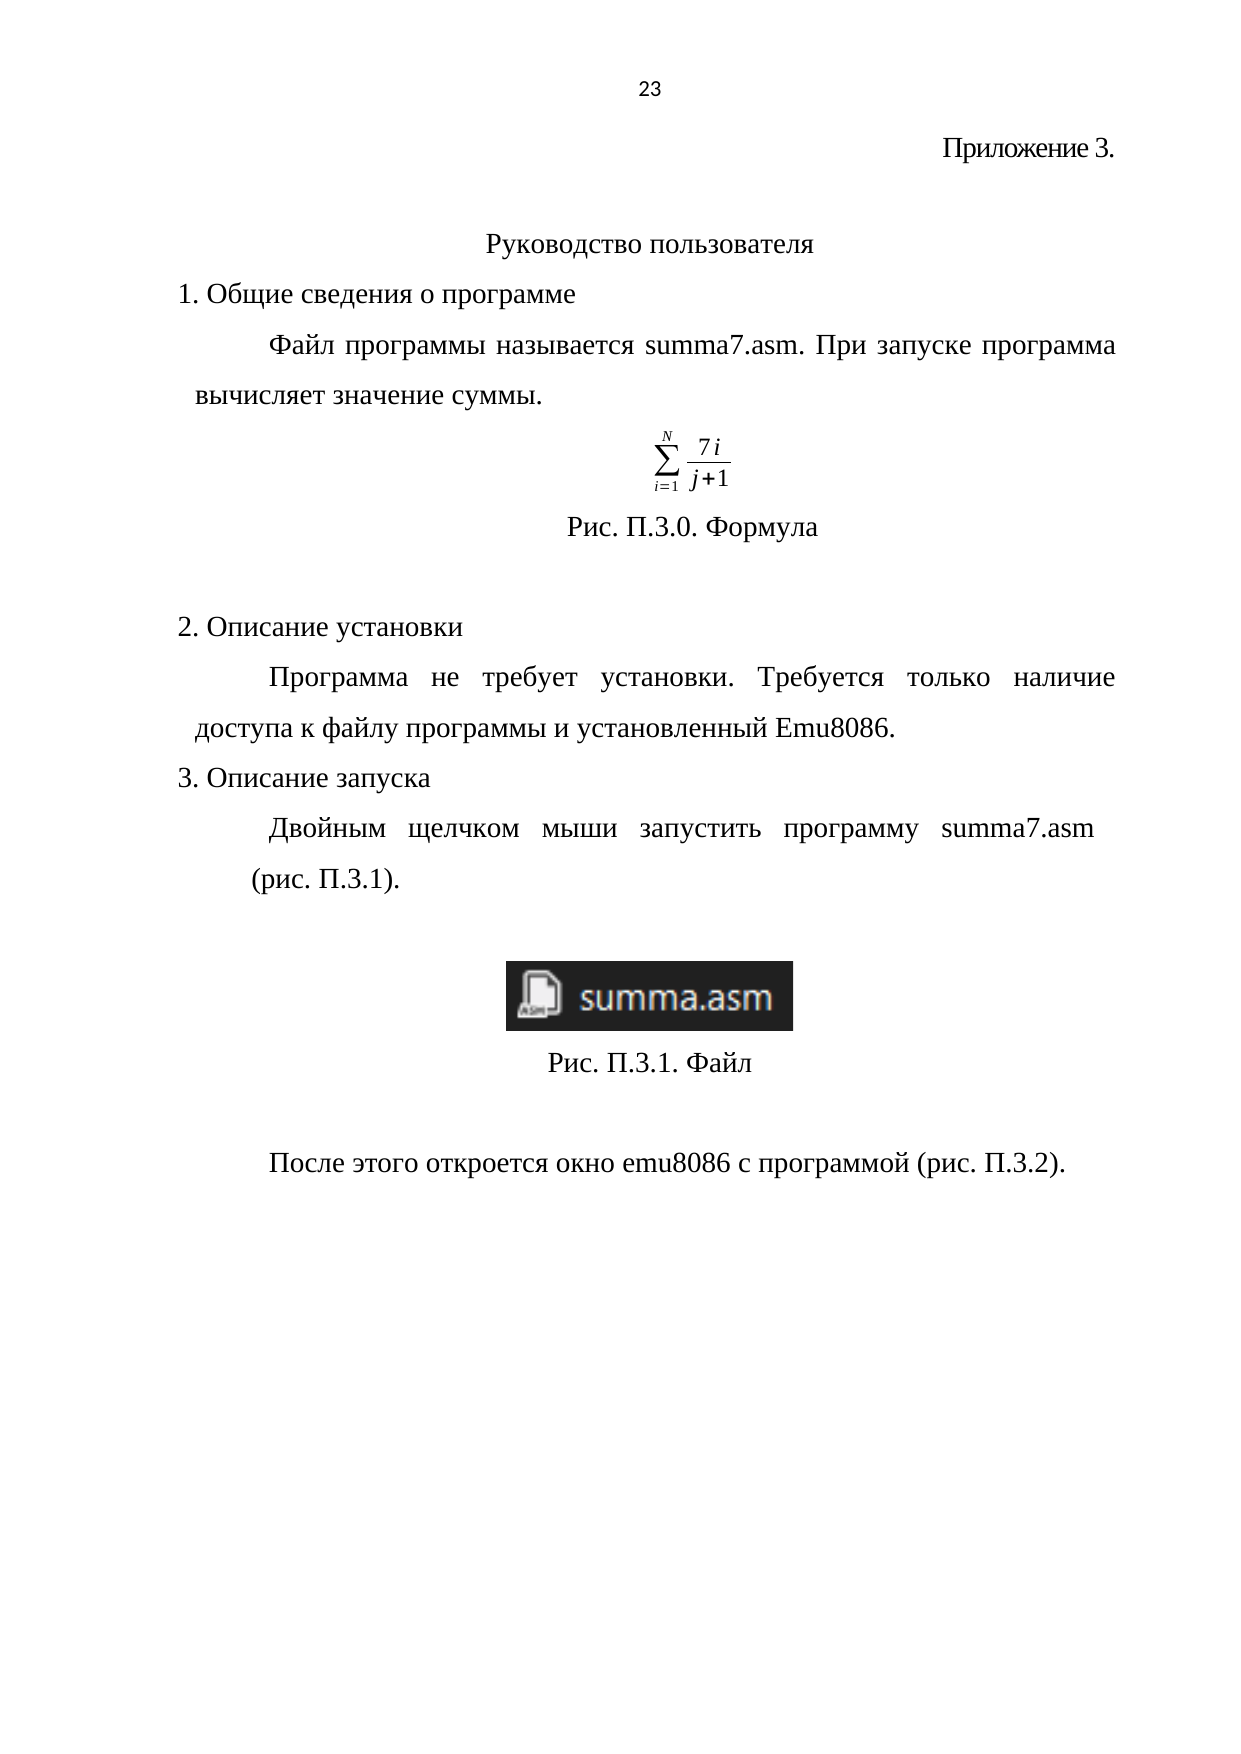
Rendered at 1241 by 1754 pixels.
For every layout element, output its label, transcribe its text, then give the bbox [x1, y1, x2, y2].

text Двойным щелчком мыши запустить программу summa7.asm (рис. П.3.1). [195, 811, 1116, 894]
text 3. Описание запуска [177, 760, 1122, 794]
text Рис. П.3.0. Формула [195, 509, 1116, 542]
text 2. Описание установки [177, 609, 1122, 643]
text 1. Общие сведения о программе [177, 276, 1122, 310]
text Рис. П.3.1. Файл [177, 1045, 1122, 1078]
text Руководство пользователя [177, 226, 1122, 260]
text Программа не требует установки. Требуется только наличие доступа к файлу программы и установленный Emu8086. [195, 659, 1116, 743]
picture [506, 961, 794, 1031]
text После этого откроется окно emu8086 с программой (рис. П.3.2). [195, 1145, 1116, 1179]
text Приложение 3. [195, 130, 1116, 163]
text Файл программы называется summa7.asm. При запуске программа вычисляет значение суммы. [195, 327, 1116, 411]
